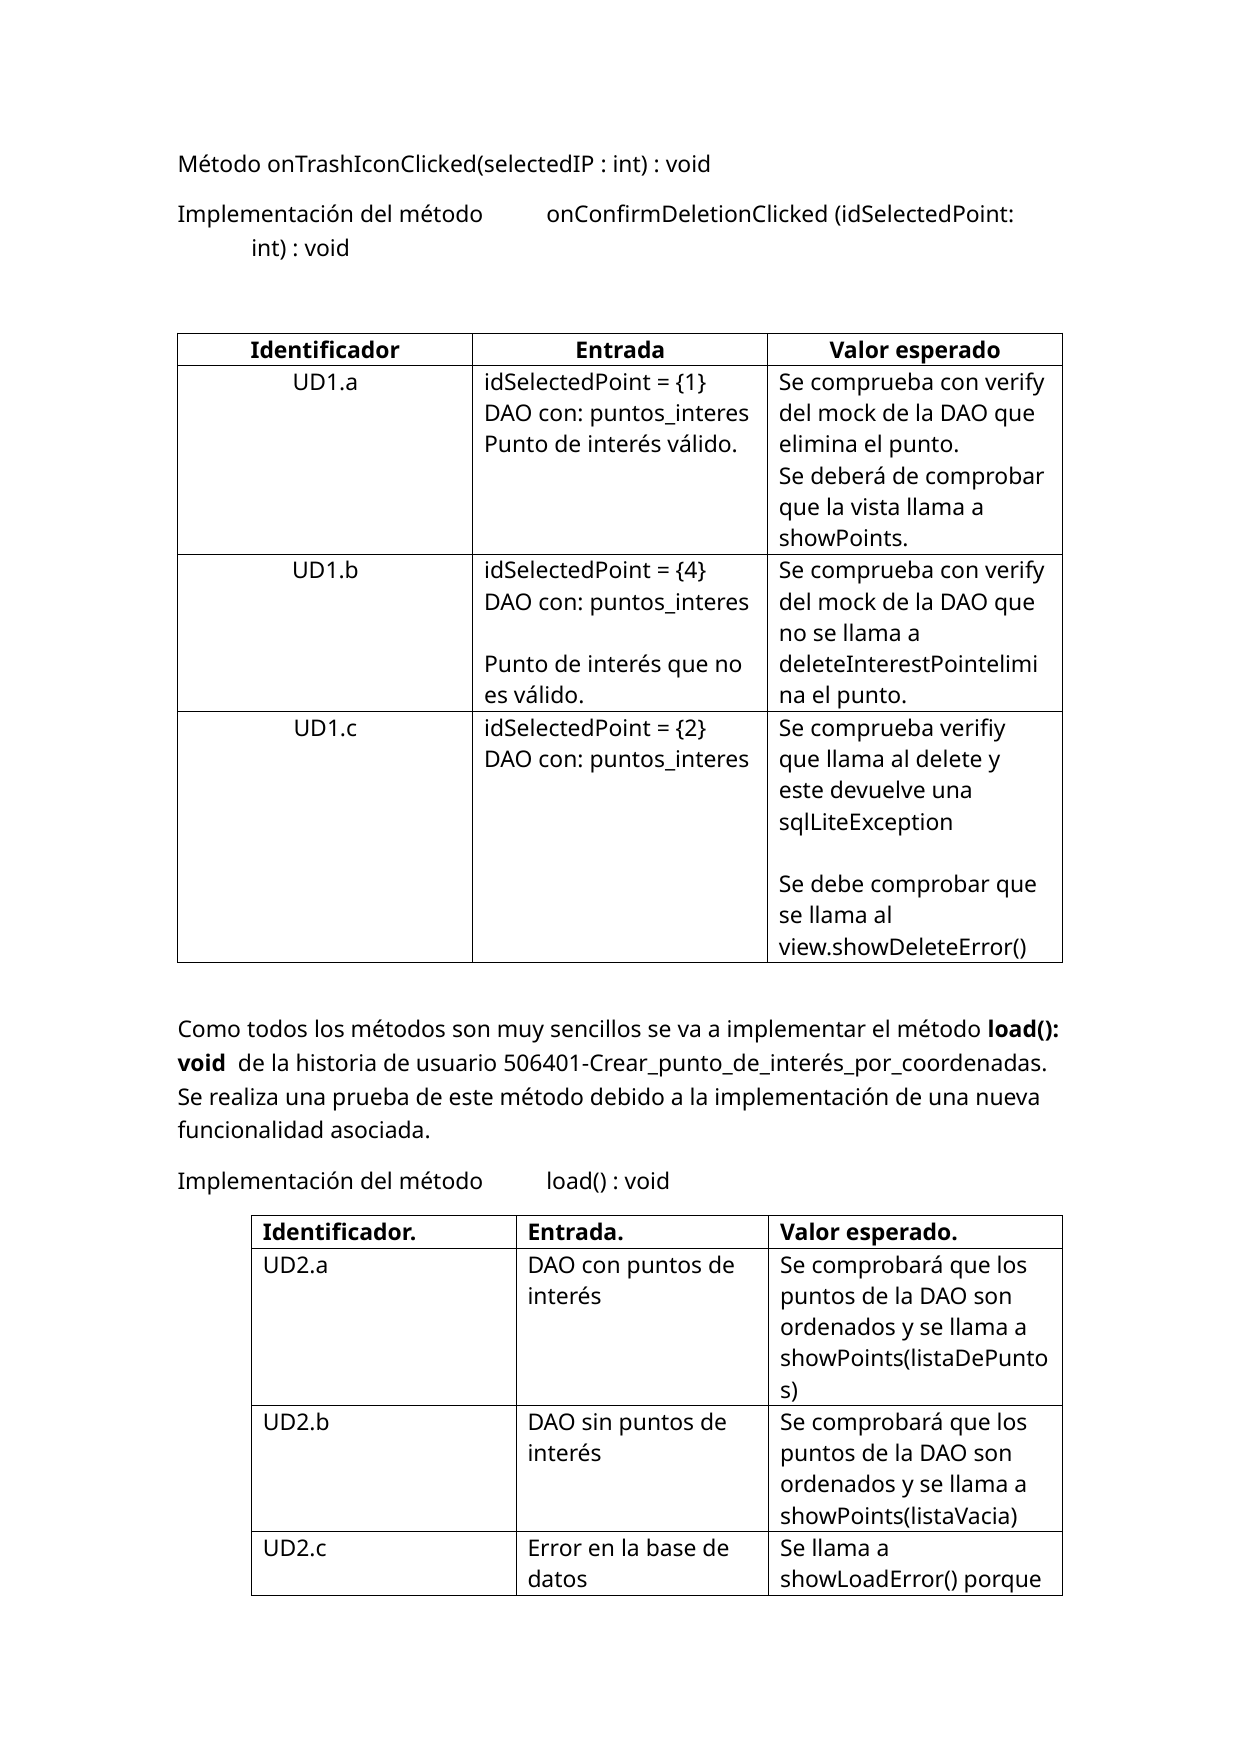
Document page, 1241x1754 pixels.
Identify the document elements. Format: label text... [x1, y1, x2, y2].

table_cell Se comprueba con verify del mock de la DAO que elimina el punto. Se deberá de comprobar que la vista llama a showPoints. [768, 366, 1062, 553]
table_cell UD2.c [252, 1532, 516, 1594]
table_cell UD2.a [252, 1249, 516, 1405]
table_cell DAO sin puntos de interés [517, 1406, 768, 1531]
table_cell UD1.b [178, 555, 472, 711]
table_cell DAO con puntos de interés [517, 1249, 768, 1405]
table_cell Se comprueba con verify del mock de la DAO que no se llama a deleteInterestPointelimina el punto. [768, 555, 1062, 711]
text Como todos los métodos son muy sencillos se va a implementar el método load(): void de la historia de usuario 506401-Crear_punto_de_interés_por_coordenadas. Se realiza una prueba de este método debido a la implementación de una nueva funcionalidad asociada. [177, 1013, 1063, 1146]
table_cell Se comprueba verifiy que llama al delete y este devuelve una sqlLiteException Se debe comprobar que se llama al view.showDeleteError() [768, 712, 1062, 962]
table_cell idSelectedPoint = {4} DAO con: puntos_interes Punto de interés que no es válido. [473, 555, 767, 711]
table_cell UD2.b [252, 1406, 516, 1531]
table_cell Se comprobará que los puntos de la DAO son ordenados y se llama a showPoints(listaVacia) [769, 1406, 1062, 1531]
text Implementación del método load() : void [177, 1165, 1063, 1196]
table_cell Error en la base de datos [517, 1532, 768, 1594]
table_cell Se llama a showLoadError() porque no hay conexión a base de datos. [769, 1532, 1062, 1594]
table_header Entrada [473, 334, 767, 365]
table_header Identificador [178, 334, 472, 365]
table_header Valor esperado. [769, 1216, 1062, 1248]
table_cell UD1.c [178, 712, 472, 962]
table_cell idSelectedPoint = {2} DAO con: puntos_interes [473, 712, 767, 962]
table_cell idSelectedPoint = {1} DAO con: puntos_interes Punto de interés válido. [473, 366, 767, 553]
table_header Identificador. [252, 1216, 516, 1248]
text Método onTrashIconClicked(selectedIP : int) : void [177, 148, 1063, 179]
table_header Entrada. [517, 1216, 768, 1248]
table_cell UD1.a [178, 366, 472, 553]
text Implementación del método onConfirmDeletionClicked (idSelectedPoint: int) : void [177, 198, 1063, 263]
table_header Valor esperado [768, 334, 1062, 365]
table_cell Se comprobará que los puntos de la DAO son ordenados y se llama a showPoints(listaDePuntos) [769, 1249, 1062, 1405]
